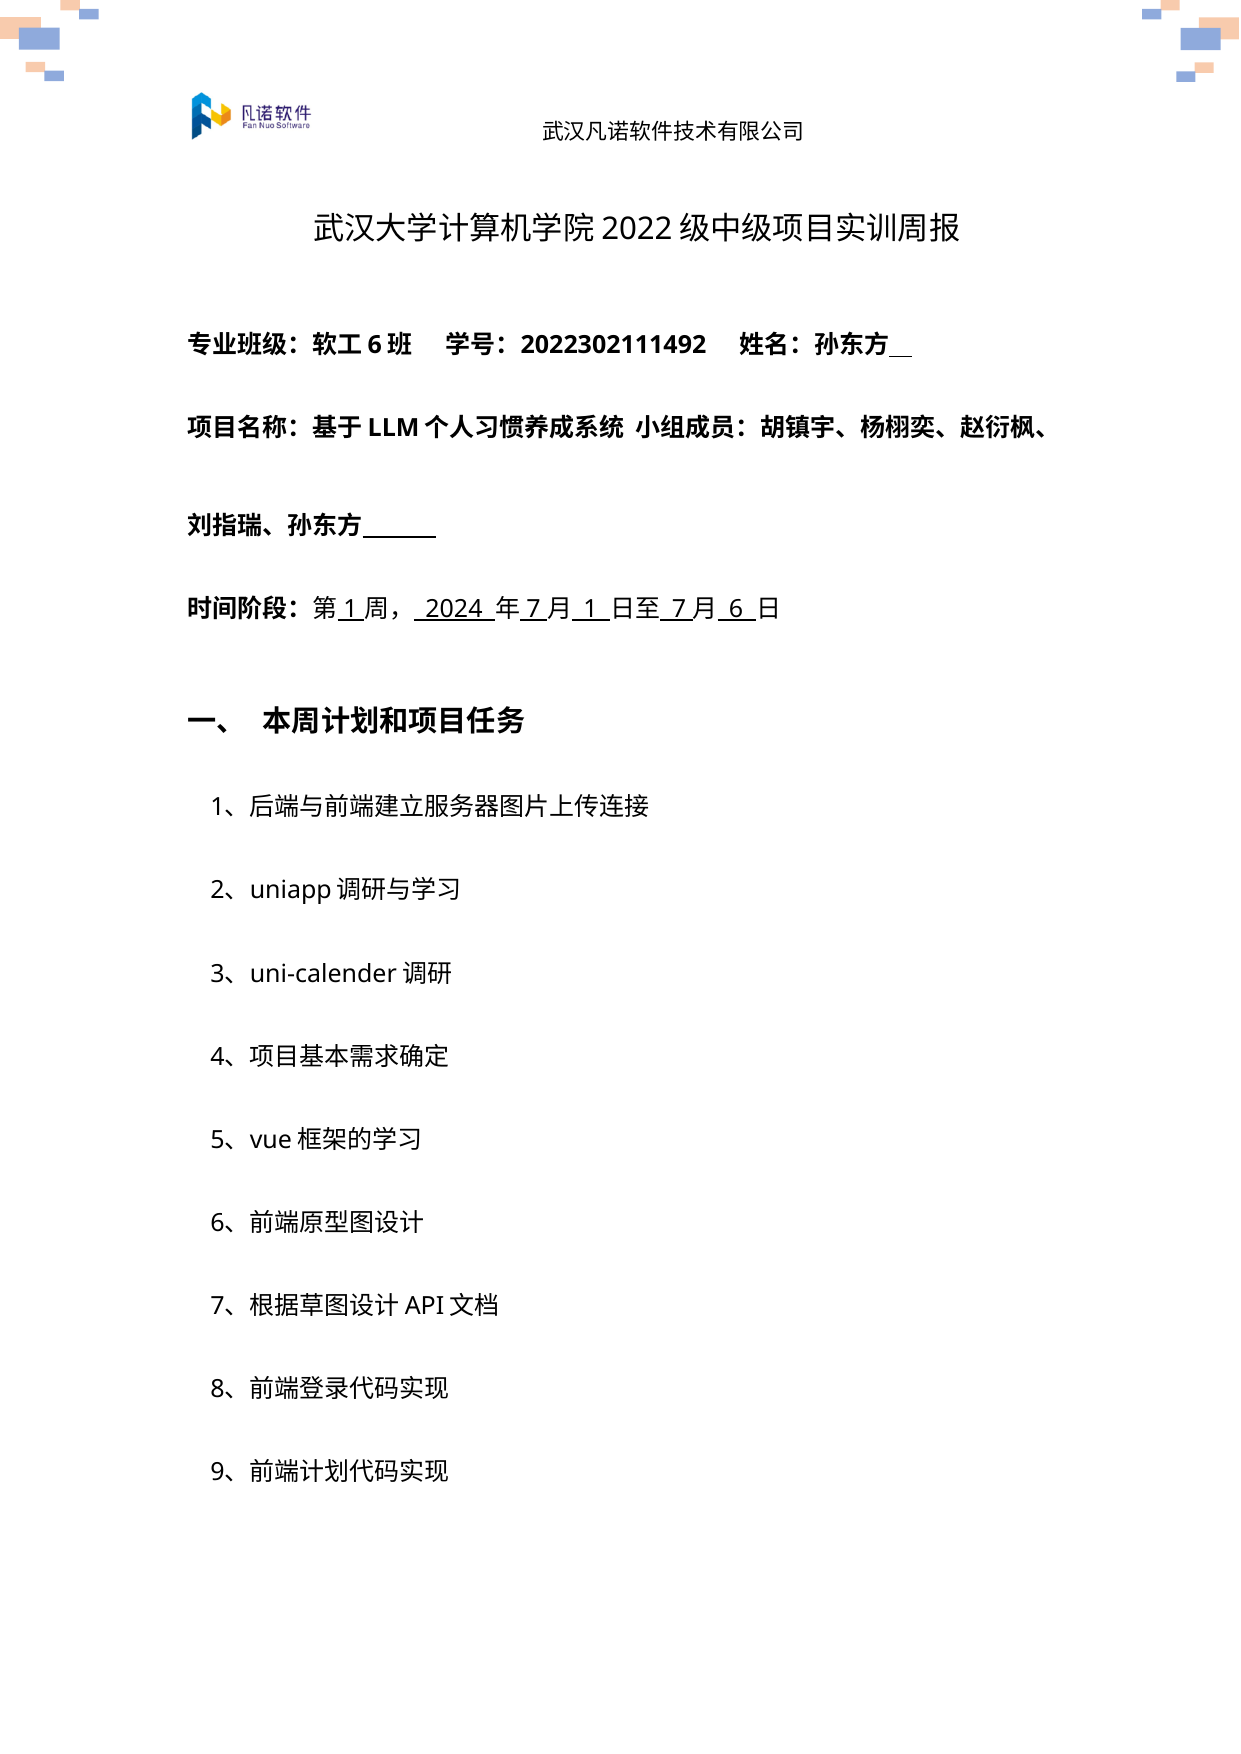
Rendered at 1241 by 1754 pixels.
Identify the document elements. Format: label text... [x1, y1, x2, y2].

text 项目名称：基于LLM个人习惯养成系统 小组成员：胡镇宇、杨栩奕、赵衍枫、刘指瑞、孙东方 [187, 393, 1085, 556]
text 8、前端登录代码实现 [210, 1354, 1085, 1419]
text 3、uni-calender调研 [210, 939, 1085, 1004]
picture [187, 90, 314, 140]
text 9、前端计划代码实现 [210, 1437, 1085, 1502]
text 专业班级：软工6班 学号：2022302111492 姓名：孙东方 [187, 310, 1085, 375]
text 1、后端与前端建立服务器图片上传连接 [210, 772, 1085, 837]
list 本周计划和项目任务 [187, 686, 1085, 751]
text 4、项目基本需求确定 [210, 1022, 1085, 1087]
text 武汉大学计算机学院 2022级中级项目实训周报 [187, 193, 1085, 258]
text 5、vue框架的学习 [210, 1105, 1085, 1170]
text 6、前端原型图设计 [210, 1188, 1085, 1253]
text 时间阶段：第 1 周， 2024 年 7 月 1 日至 7 月 6 日 [187, 574, 1085, 639]
text 7、根据草图设计API文档 [210, 1271, 1085, 1336]
text 2、uniapp调研与学习 [210, 856, 1085, 921]
